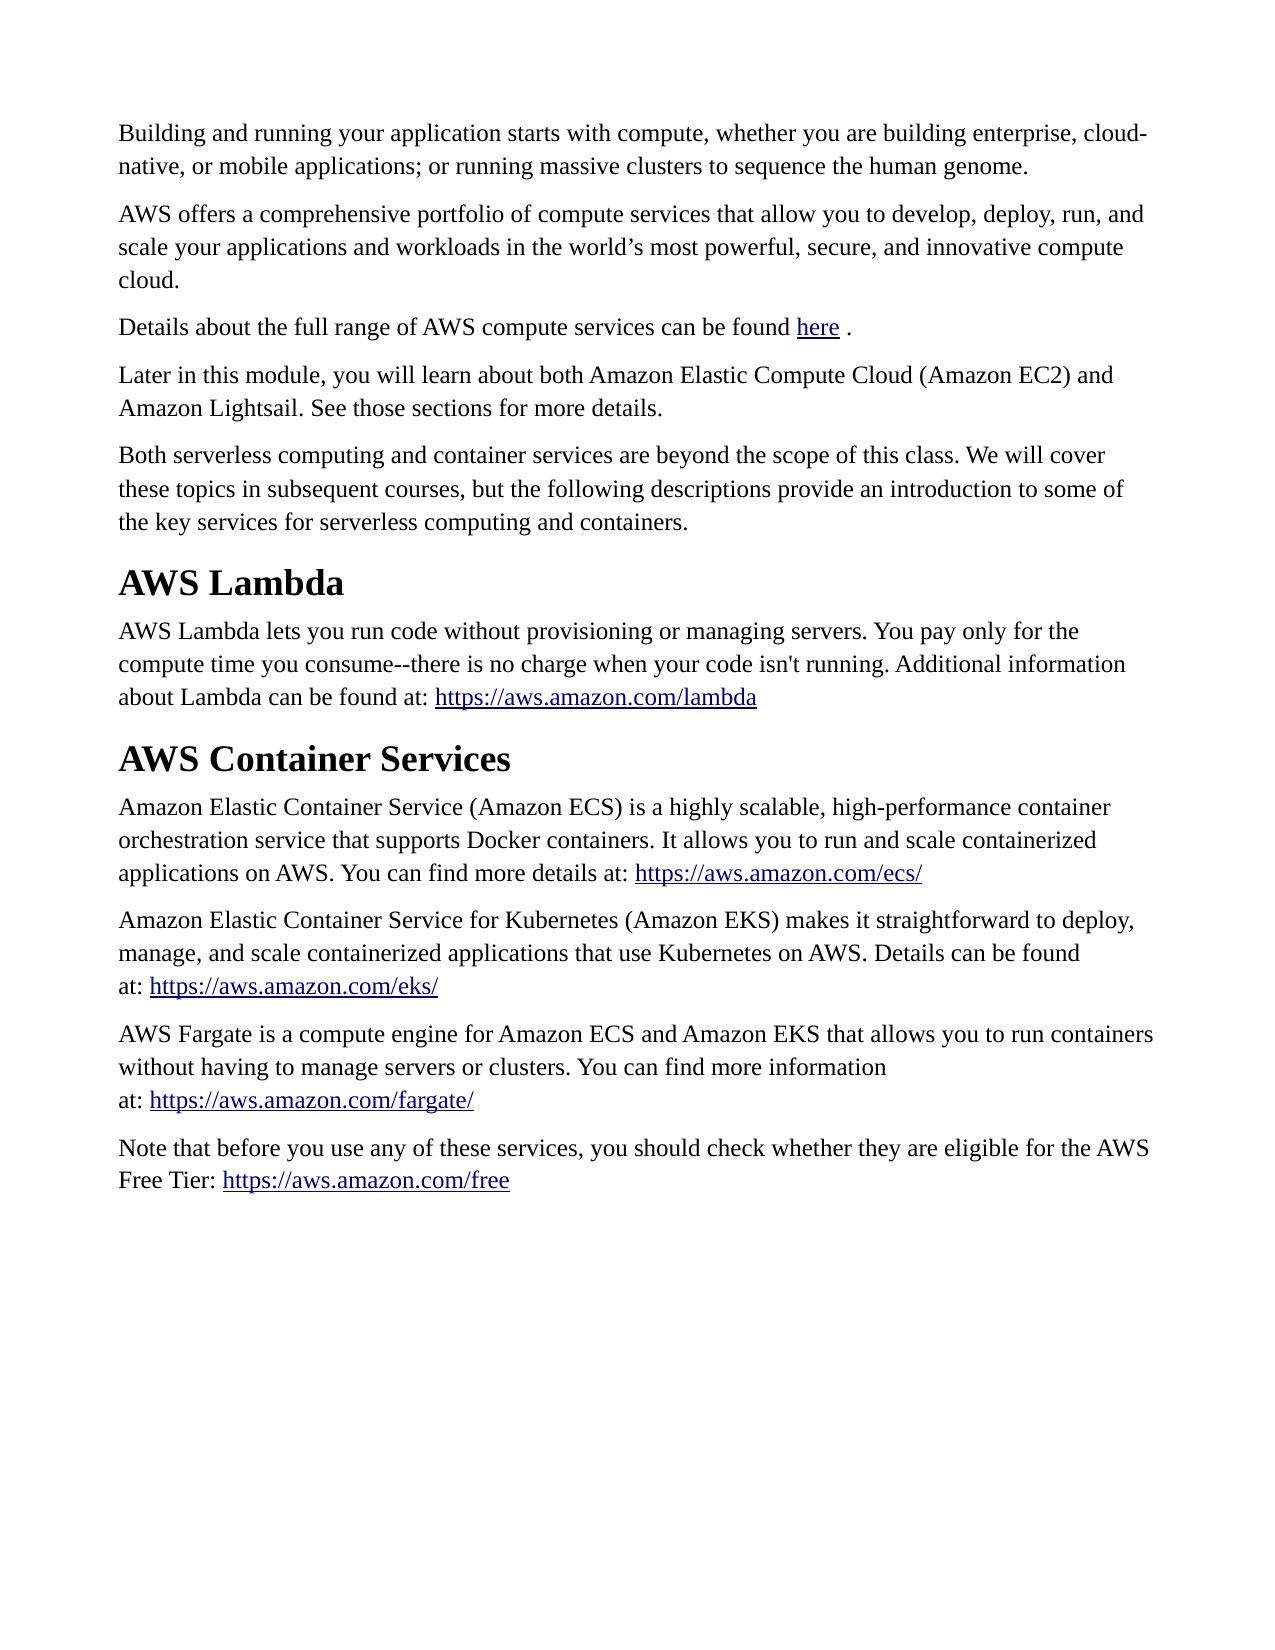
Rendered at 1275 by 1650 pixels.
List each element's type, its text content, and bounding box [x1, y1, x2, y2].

text Amazon Elastic Container Service (Amazon ECS) is a highly scalable, high-performance container orchestration service that supports Docker containers. It allows you to run and scale containerized applications on AWS. You can find more details at: https://aws.amazon.com/ecs/ [118, 792, 1157, 886]
text AWS Lambda lets you run code without provisioning or managing servers. You pay only for the compute time you consume--there is no charge when your code isn't running. Additional information about Lambda can be found at: https://aws.amazon.com/lambda [118, 616, 1157, 711]
text Both serverless computing and container services are beyond the scope of this class. We will cover these topics in subsequent courses, but the following descriptions provide an introduction to some of the key services for serverless computing and containers. [118, 441, 1157, 535]
text Amazon Elastic Container Service for Kubernetes (Amazon EKS) makes it straightforward to deploy, manage, and scale containerized applications that use Kubernetes on AWS. Details can be found at: https://aws.amazon.com/eks/ [118, 905, 1157, 1000]
text Building and running your application starts with compute, whether you are building enterprise, cloud-native, or mobile applications; or running massive clusters to sequence the human genome. [118, 118, 1157, 180]
subtitle AWS Lambda [118, 561, 1157, 604]
text Note that before you use any of these services, you should check whether they are eligible for the AWS Free Tier: https://aws.amazon.com/free [118, 1133, 1157, 1194]
text AWS offers a comprehensive portfolio of compute services that allow you to develop, deploy, run, and scale your applications and workloads in the world’s most powerful, secure, and innovative compute cloud. [118, 199, 1157, 293]
text Details about the full range of AWS compute services can be found here . [118, 312, 1157, 341]
subtitle AWS Container Services [118, 736, 1157, 779]
text AWS Fargate is a compute engine for Amazon ECS and Amazon EKS that allows you to run containers without having to manage servers or clusters. You can find more information at: https://aws.amazon.com/fargate/ [118, 1019, 1157, 1114]
text Later in this module, you will learn about both Amazon Elastic Compute Cloud (Amazon EC2) and Amazon Lightsail. See those sections for more details. [118, 360, 1157, 422]
